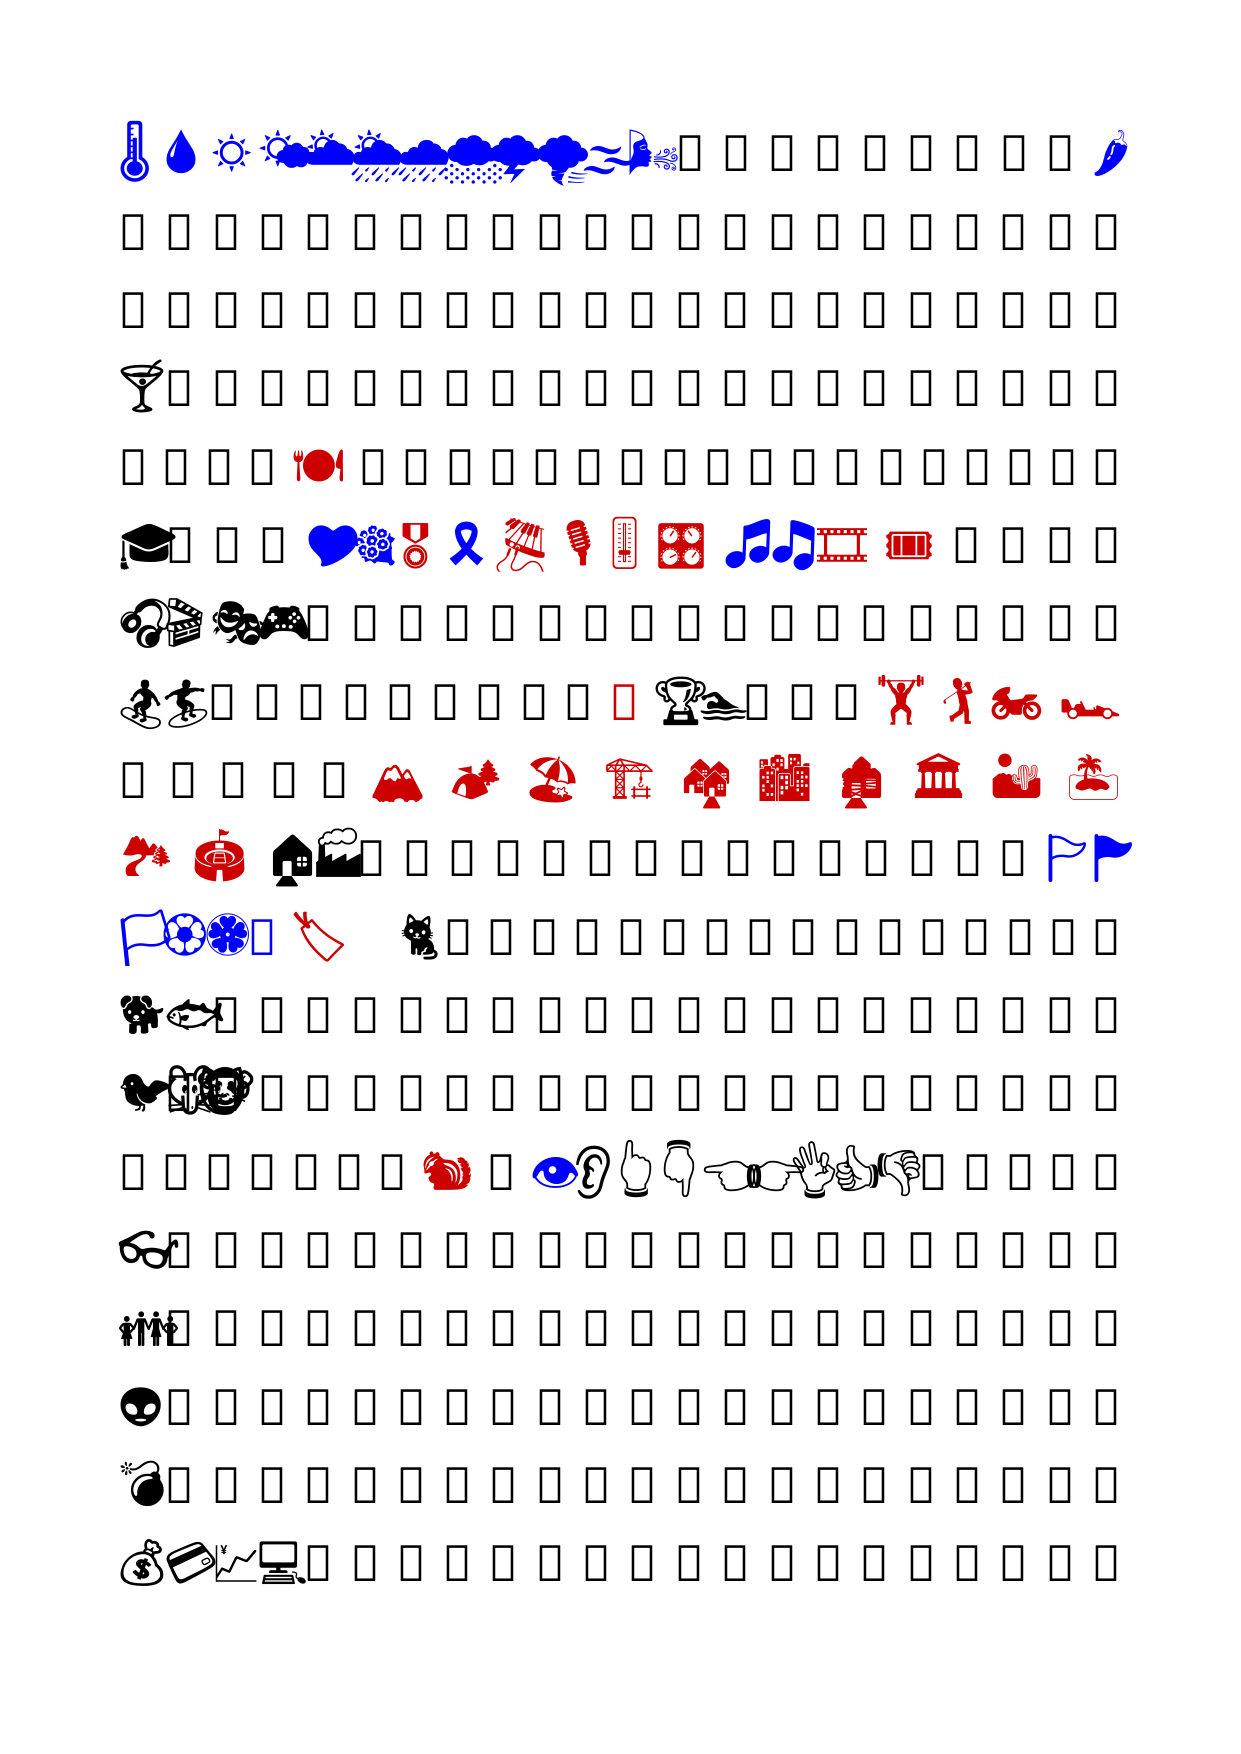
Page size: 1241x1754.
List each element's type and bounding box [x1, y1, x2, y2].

text [118, 118, 1122, 1596]
